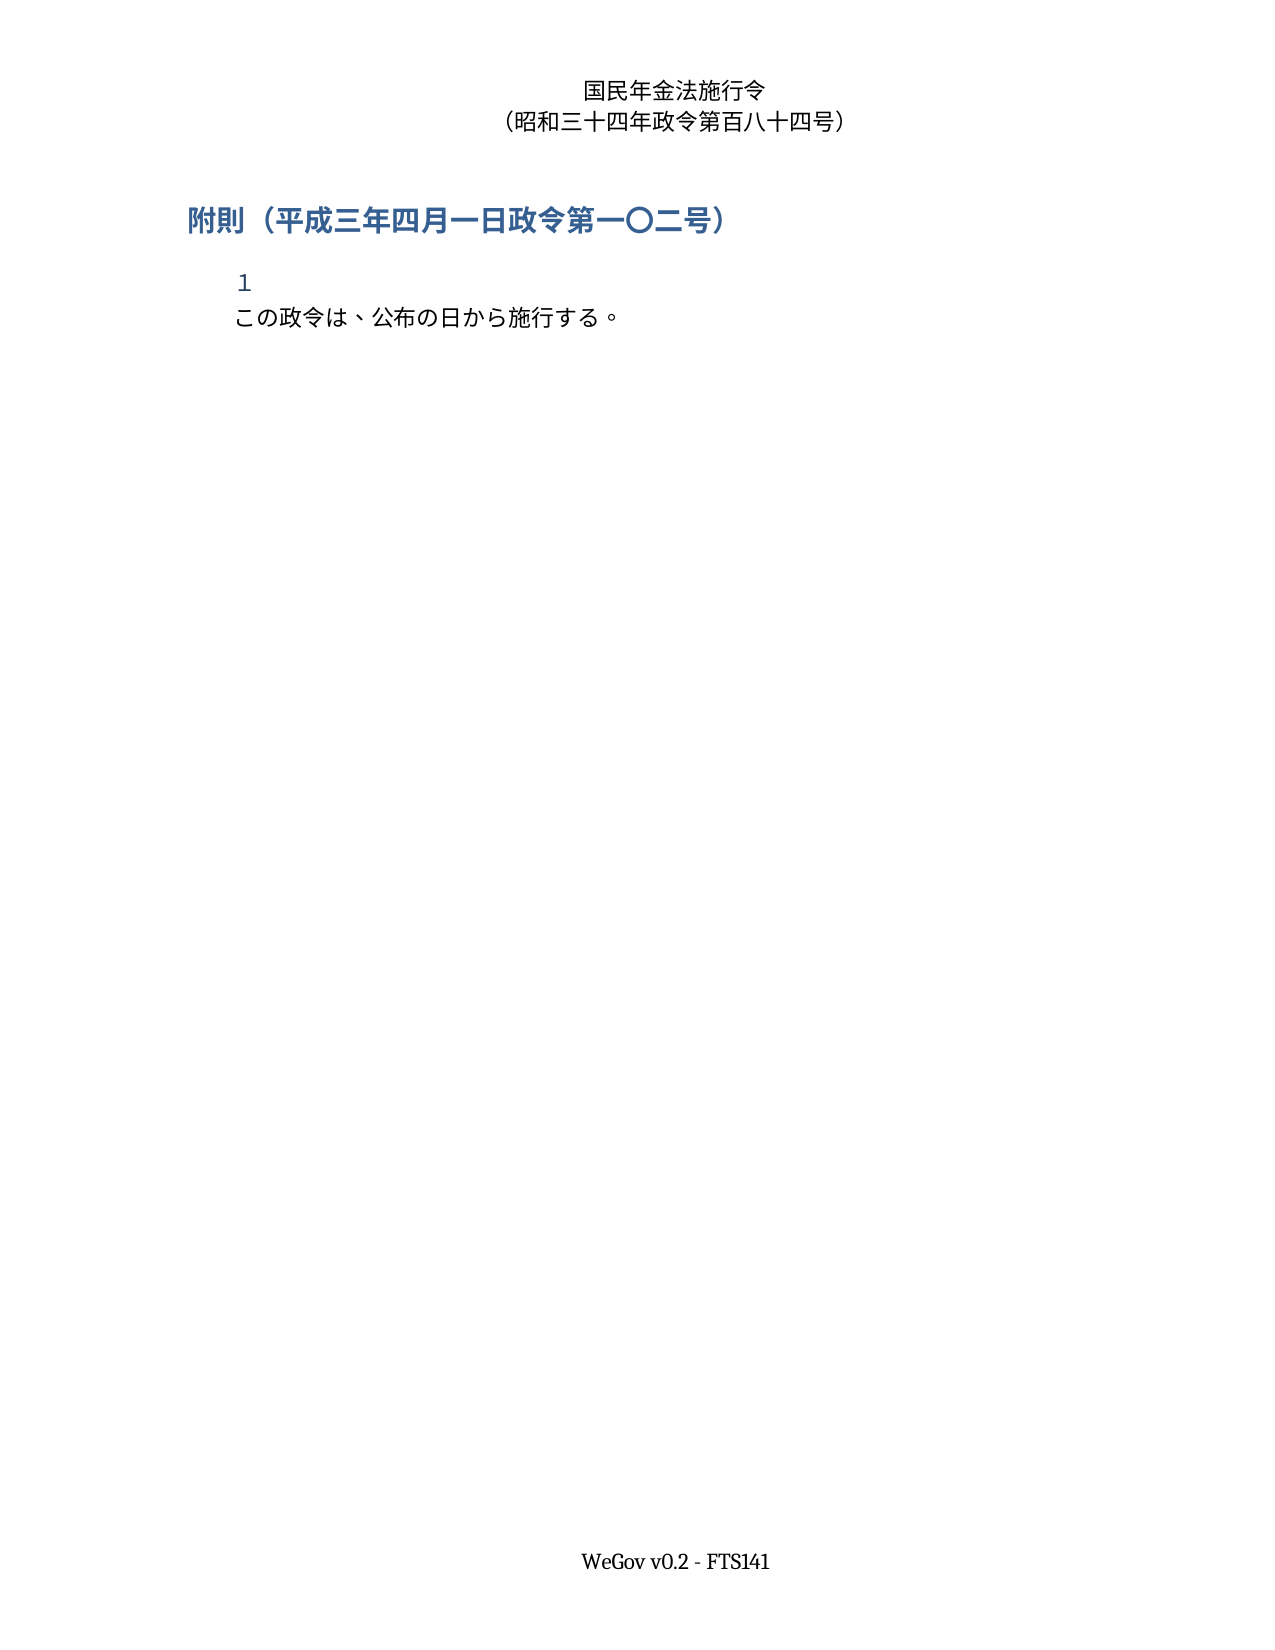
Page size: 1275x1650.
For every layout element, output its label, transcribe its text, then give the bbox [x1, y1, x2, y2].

subtitle 附則（平成三年四月一日政令第一〇二号） [187, 200, 1087, 240]
text この政令は、公布の日から施行する。 [233, 302, 1087, 334]
subtitle １ [233, 266, 1087, 298]
